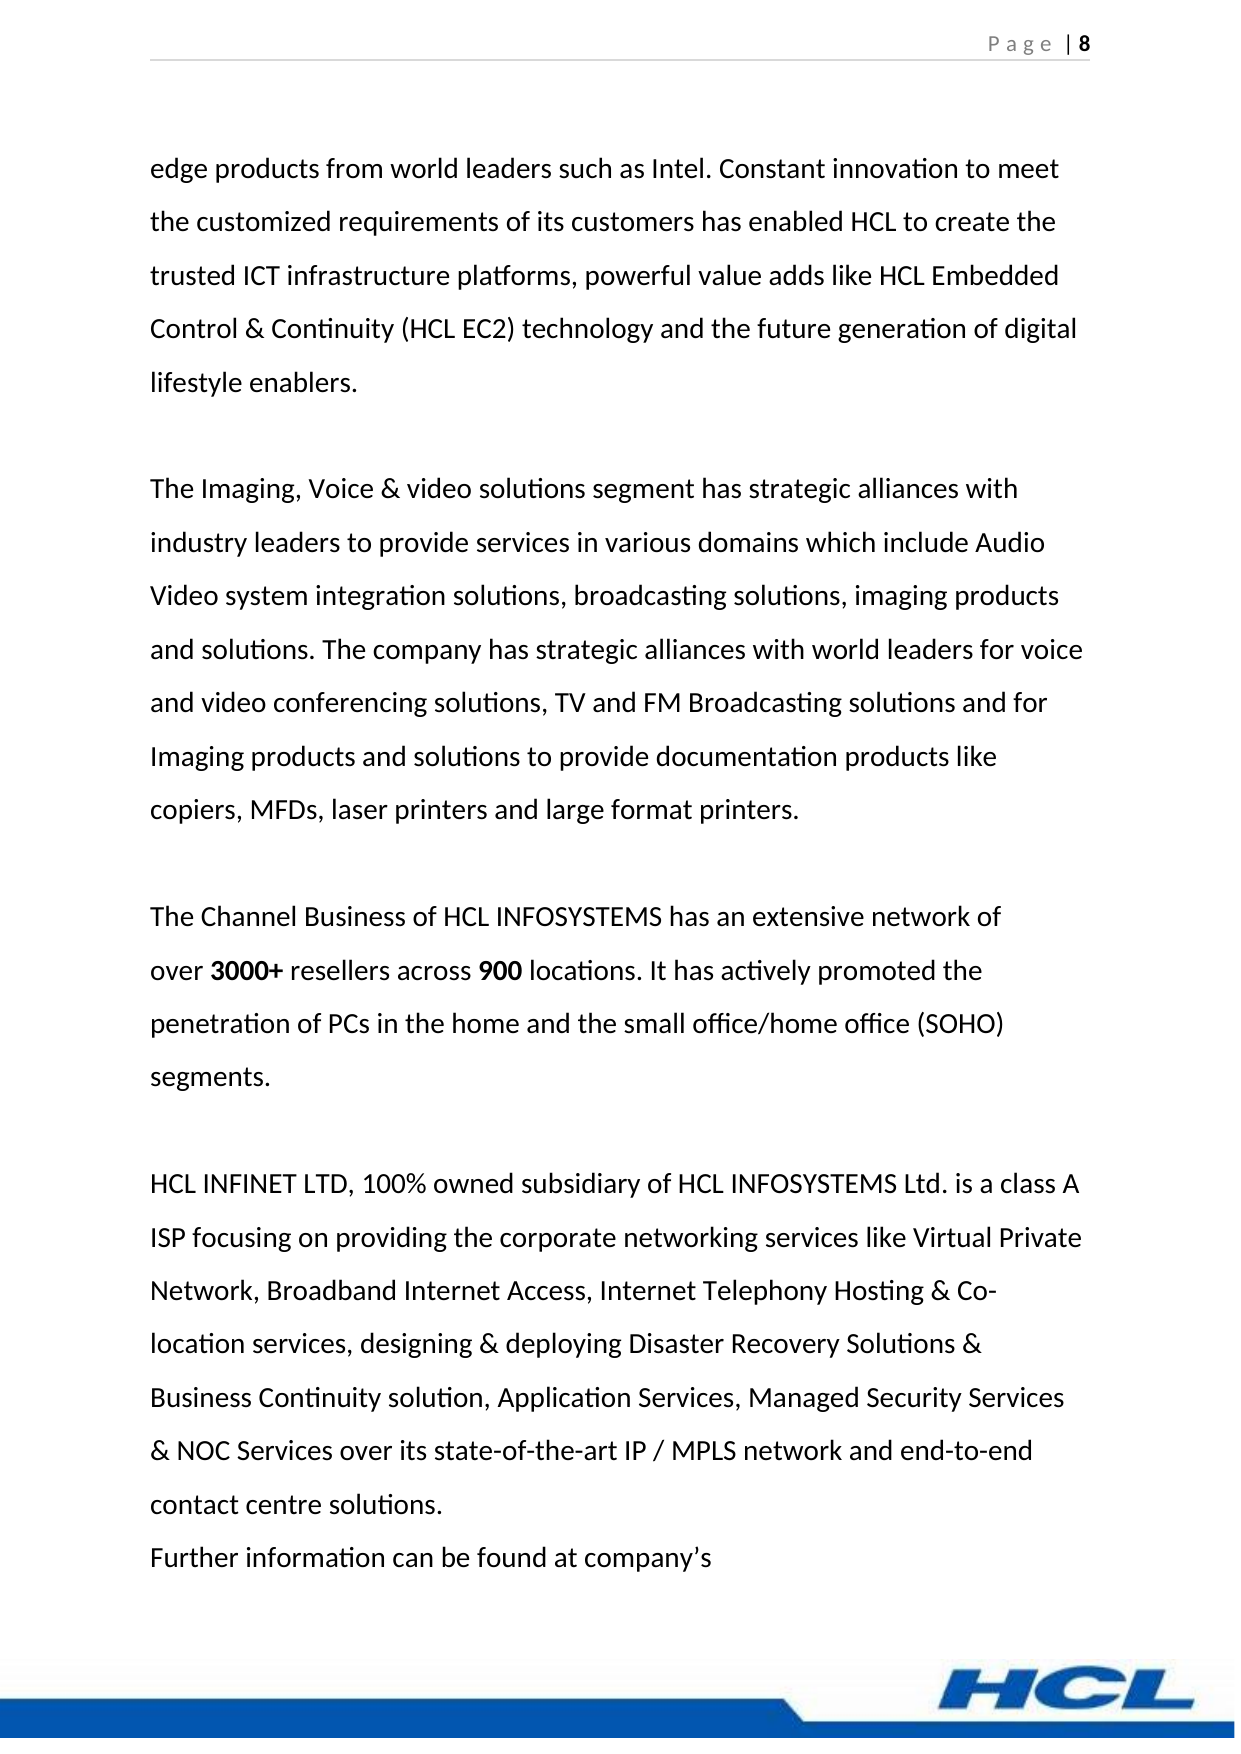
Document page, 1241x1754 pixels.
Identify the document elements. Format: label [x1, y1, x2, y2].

text [150, 150, 1090, 1575]
picture [0, 1659, 1235, 1738]
